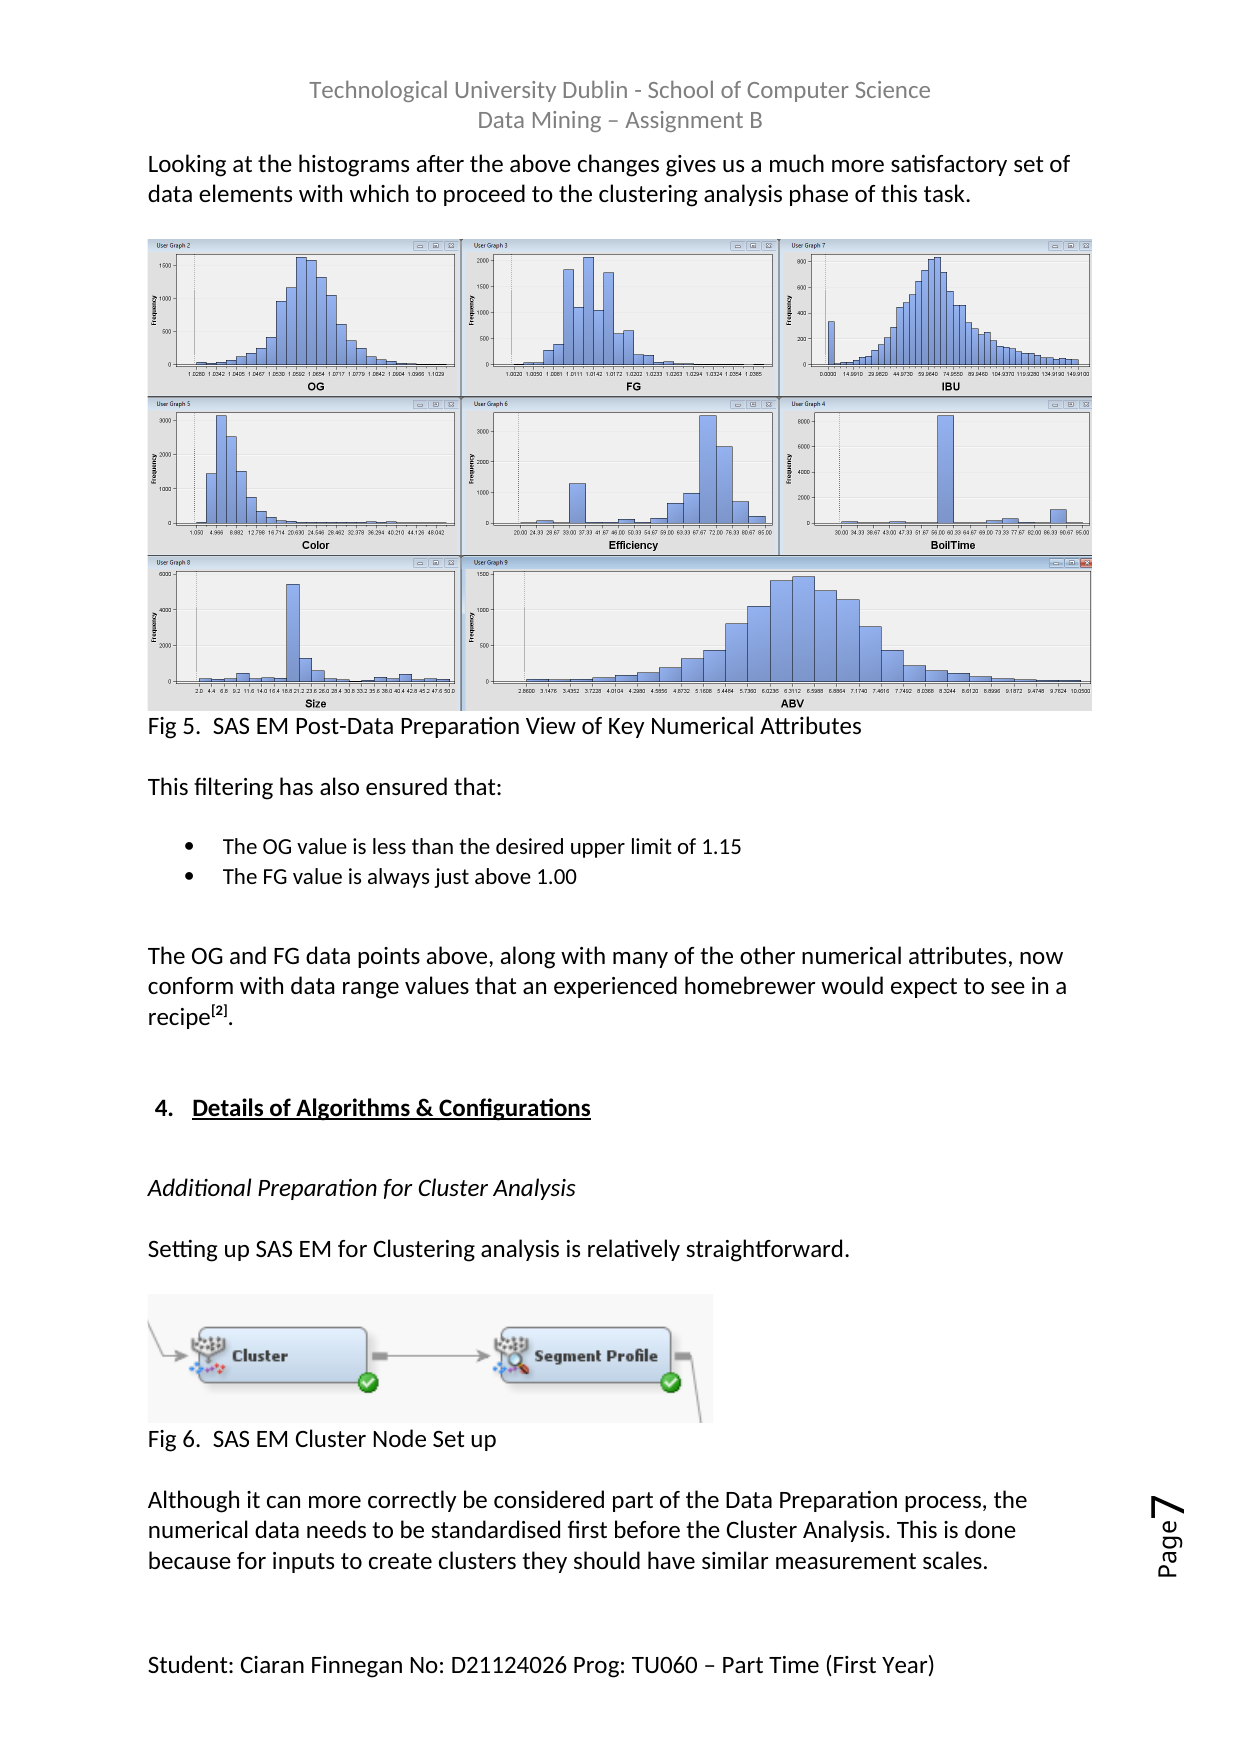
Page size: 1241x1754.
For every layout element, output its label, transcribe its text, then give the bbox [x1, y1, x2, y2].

picture [147, 1294, 714, 1423]
list The FG value is always just above 1.00 [185, 862, 1092, 890]
text Looking at the histograms after the above changes gives us a much more satisfactory set of data elements with which to proceed to the clustering analysis phase of this task. [148, 148, 1092, 209]
picture [147, 239, 1092, 711]
text Although it can more correctly be considered part of the Data Preparation process, the numerical data needs to be standardised first before the Cluster Analysis. This is done because for inputs to create clusters they should have similar measurement scales. [148, 1484, 1092, 1575]
text Fig 6. SAS EM Cluster Node Set up [148, 1423, 1092, 1453]
list The OG value is less than the desired upper limit of 1.15 [185, 832, 1092, 860]
text Setting up SAS EM for Clustering analysis is relatively straightforward. [148, 1233, 1092, 1264]
text The OG and FG data points above, along with many of the other numerical attributes, now conform with data range values that an experienced homebrewer would expect to see in a recipe[2]. [148, 940, 1092, 1031]
text This filtering has also ensured that: [148, 771, 1092, 802]
list Details of Algorithms & Configurations [154, 1092, 1092, 1123]
text Additional Preparation for Cluster Analysis [148, 1172, 1092, 1203]
text Fig 5. SAS EM Post-Data Preparation View of Key Numerical Attributes [148, 711, 1092, 741]
